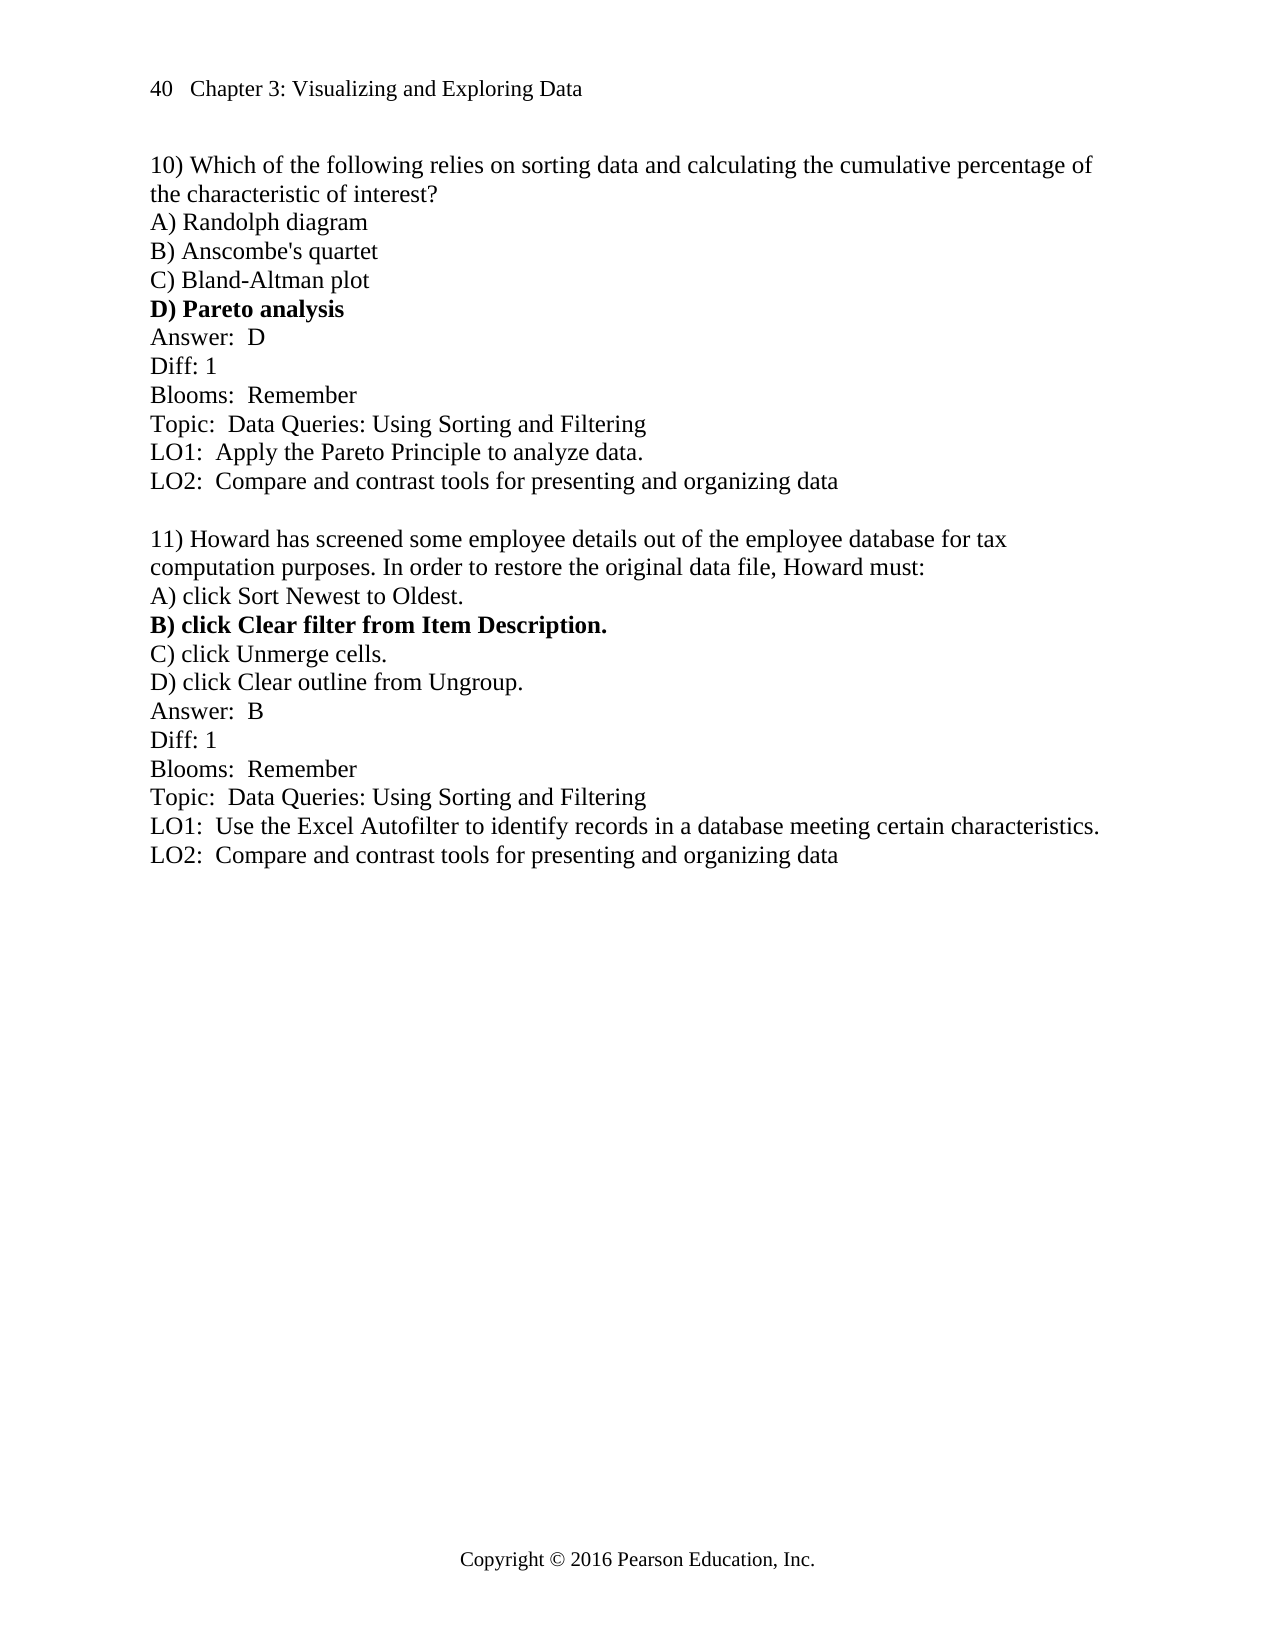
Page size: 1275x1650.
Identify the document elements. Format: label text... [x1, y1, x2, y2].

text Diff: 1 [150, 351, 1125, 380]
text LO1: Apply the Pareto Principle to analyze data. [150, 437, 1125, 466]
text LO2: Compare and contrast tools for presenting and organizing data [150, 840, 1125, 869]
text LO1: Use the Excel Autofilter to identify records in a database meeting certain characteristics. [150, 811, 1125, 840]
text Blooms: Remember [150, 754, 1125, 782]
text LO2: Compare and contrast tools for presenting and organizing data [150, 466, 1125, 495]
text Blooms: Remember [150, 380, 1125, 409]
text Topic: Data Queries: Using Sorting and Filtering [150, 409, 1125, 437]
text A) click Sort Newest to Oldest. [150, 581, 1125, 610]
text B) Anscombe's quartet [150, 236, 1125, 265]
text Topic: Data Queries: Using Sorting and Filtering [150, 782, 1125, 811]
text A) Randolph diagram [150, 207, 1125, 236]
text Answer: D [150, 322, 1125, 351]
text Diff: 1 [150, 725, 1125, 754]
text D) Pareto analysis [150, 294, 1125, 322]
text C) click Unmerge cells. [150, 639, 1125, 667]
text D) click Clear outline from Ungroup. [150, 667, 1125, 696]
text Answer: B [150, 696, 1125, 725]
text B) click Clear filter from Item Description. [150, 610, 1125, 639]
text 10) Which of the following relies on sorting data and calculating the cumulative percentage of the characteristic of interest? [150, 150, 1125, 207]
text 11) Howard has screened some employee details out of the employee database for tax computation purposes. In order to restore the original data file, Howard must: [150, 524, 1125, 581]
text C) Bland-Altman plot [150, 265, 1125, 294]
